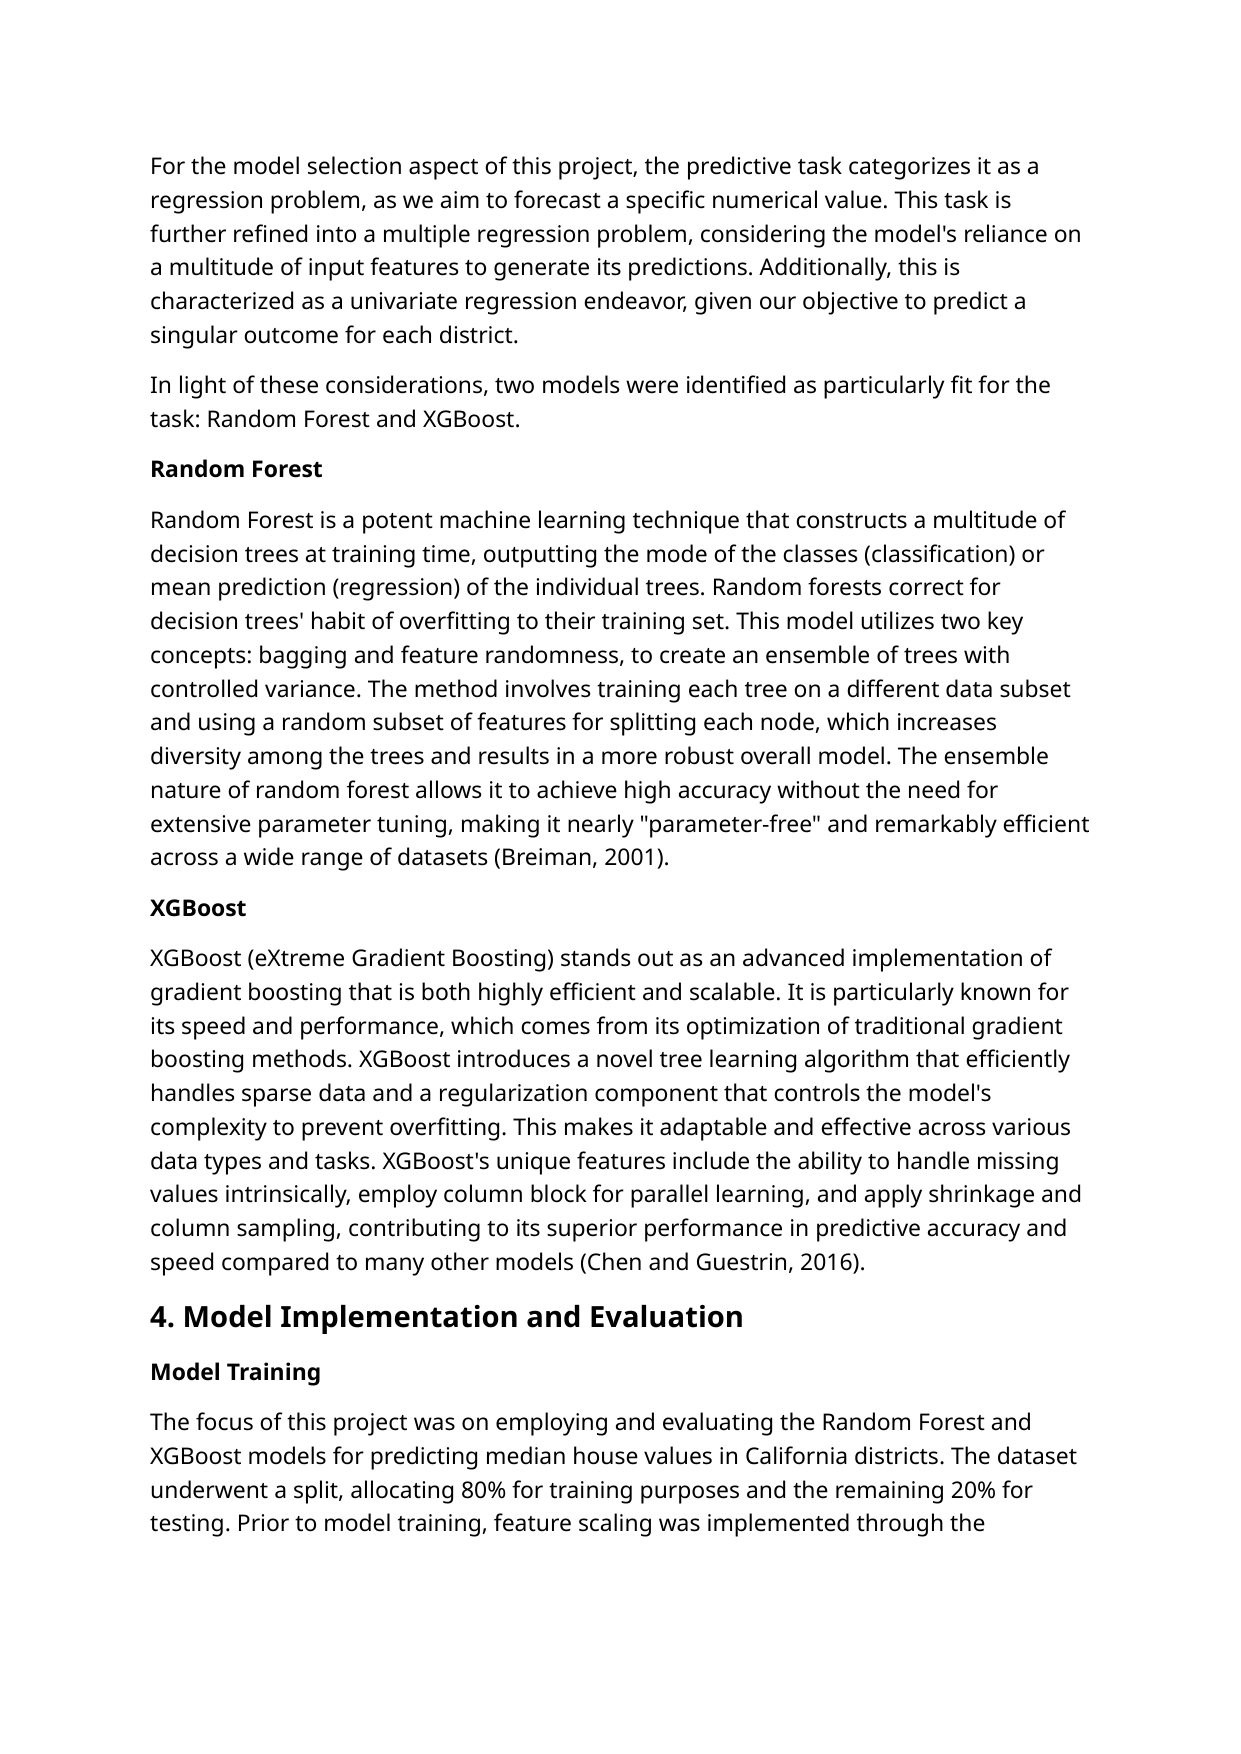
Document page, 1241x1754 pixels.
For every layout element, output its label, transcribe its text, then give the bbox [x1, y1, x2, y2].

text For the model selection aspect of this project, the predictive task categorizes it as a regression problem, as we aim to forecast a specific numerical value. This task is further refined into a multiple regression problem, considering the model's reliance on a multitude of input features to generate its predictions. Additionally, this is characterized as a univariate regression endeavor, given our objective to predict a singular outcome for each district. [150, 150, 1090, 350]
text XGBoost [150, 892, 1090, 923]
text Model Training [150, 1356, 1090, 1387]
text In light of these considerations, two models were identified as particularly fit for the task: Random Forest and XGBoost. [150, 369, 1090, 434]
text XGBoost (eXtreme Gradient Boosting) stands out as an advanced implementation of gradient boosting that is both highly efficient and scalable. It is particularly known for its speed and performance, which comes from its optimization of traditional gradient boosting methods. XGBoost introduces a novel tree learning algorithm that efficiently handles sparse data and a regularization component that controls the model's complexity to prevent overfitting. This makes it adaptable and effective across various data types and tasks. XGBoost's unique features include the ability to handle missing values intrinsically, employ column block for parallel learning, and apply shrinkage and column sampling, contributing to its superior performance in predictive accuracy and speed compared to many other models (Chen and Guestrin, 2016). [150, 942, 1090, 1277]
text Random Forest [150, 453, 1090, 484]
text 4. Model Implementation and Evaluation [150, 1296, 1090, 1336]
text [150, 1406, 1090, 1539]
text Random Forest is a potent machine learning technique that constructs a multitude of decision trees at training time, outputting the mode of the classes (classification) or mean prediction (regression) of the individual trees. Random forests correct for decision trees' habit of overfitting to their training set. This model utilizes two key concepts: bagging and feature randomness, to create an ensemble of trees with controlled variance. The method involves training each tree on a different data subset and using a random subset of features for splitting each node, which increases diversity among the trees and results in a more robust overall model. The ensemble nature of random forest allows it to achieve high accuracy without the need for extensive parameter tuning, making it nearly "parameter-free" and remarkably efficient across a wide range of datasets (Breiman, 2001). [150, 504, 1090, 872]
